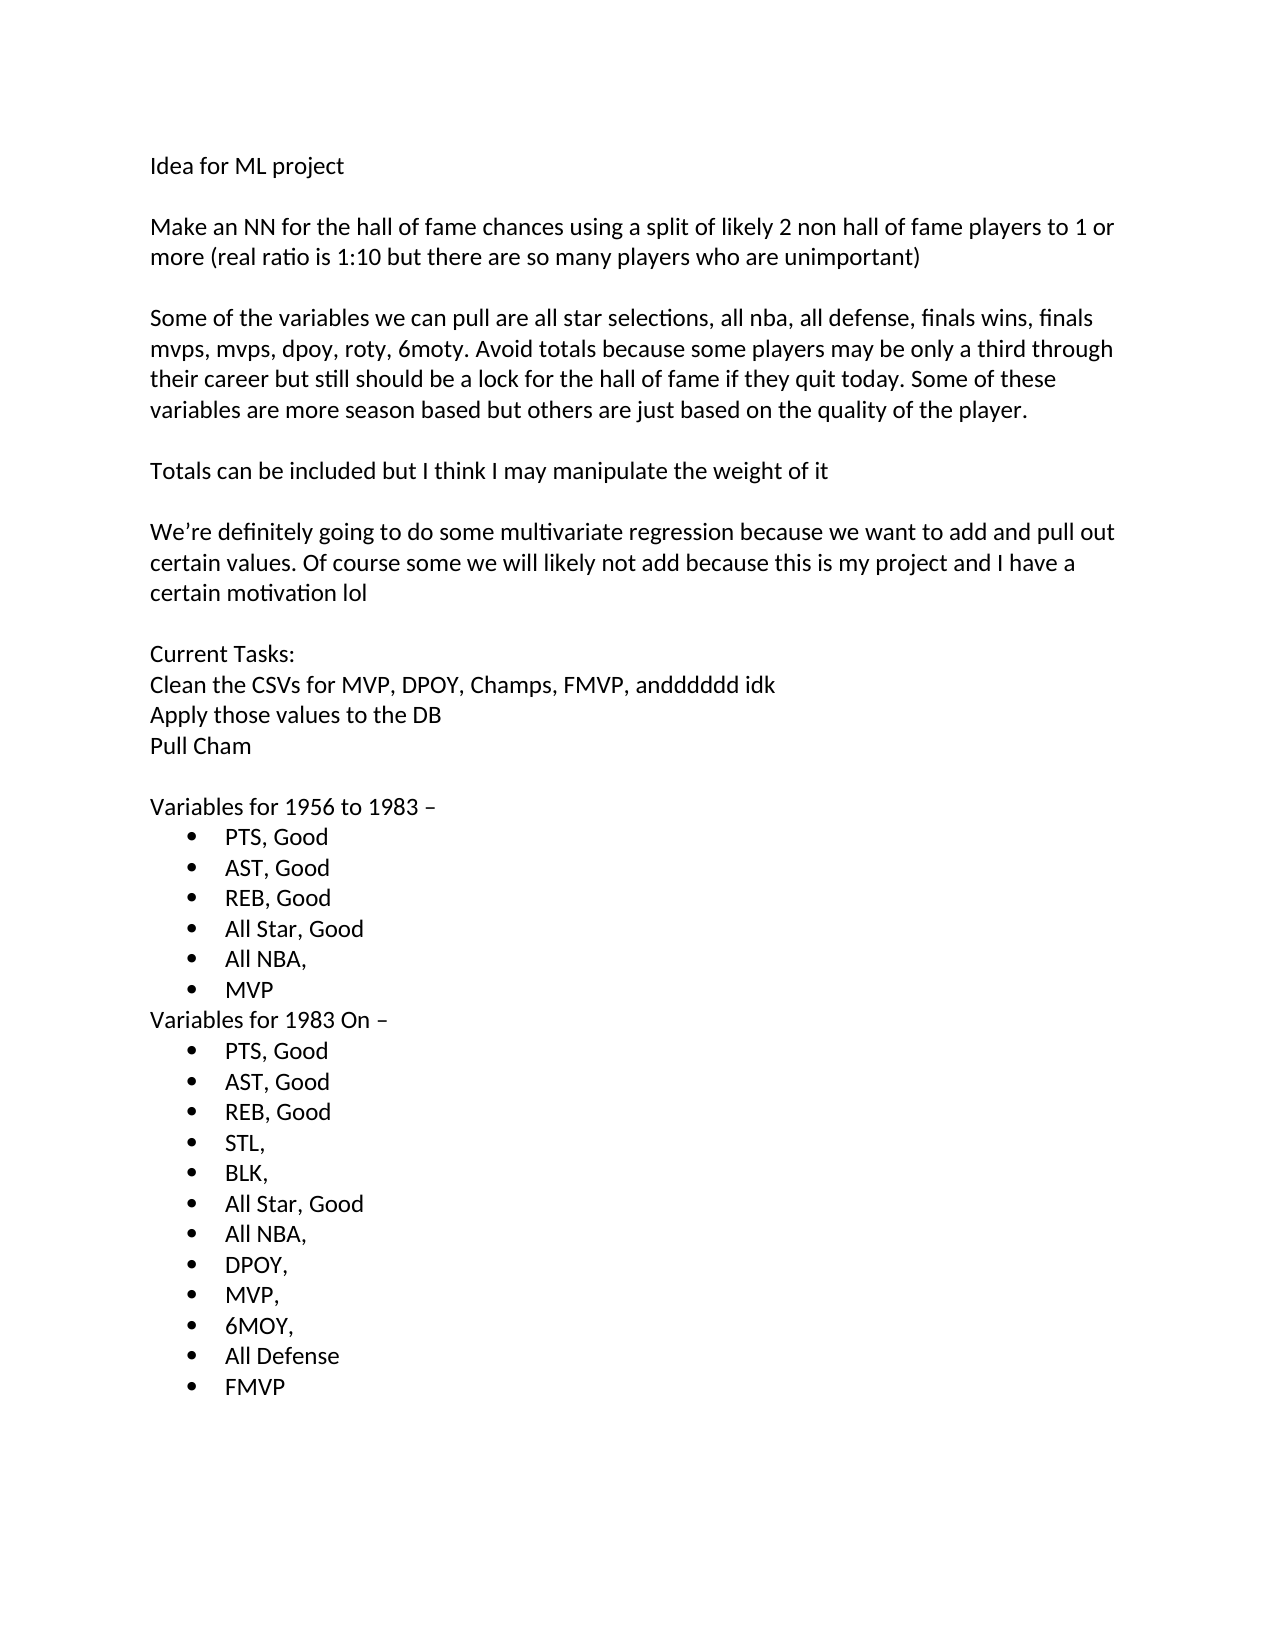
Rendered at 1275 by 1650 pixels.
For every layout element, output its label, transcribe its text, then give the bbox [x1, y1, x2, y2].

list STL, [187, 1127, 1125, 1157]
text Current Tasks: [150, 638, 1125, 669]
text Variables for 1956 to 1983 – [150, 791, 1125, 821]
text Make an NN for the hall of fame chances using a split of likely 2 non hall of fame players to 1 or more (real ratio is 1:10 but there are so many players who are unimportant) [150, 211, 1125, 272]
list All Defense [187, 1340, 1125, 1371]
list MVP, [187, 1279, 1125, 1310]
text Variables for 1983 On – [150, 1004, 1125, 1035]
list All NBA, [187, 1218, 1125, 1249]
list PTS, Good [187, 821, 1125, 852]
list MVP [187, 974, 1125, 1004]
list All NBA, [187, 943, 1125, 974]
list BLK, [187, 1157, 1125, 1188]
list All Star, Good [187, 913, 1125, 943]
text Apply those values to the DB [150, 699, 1125, 730]
list AST, Good [187, 852, 1125, 882]
list REB, Good [187, 882, 1125, 913]
text Some of the variables we can pull are all star selections, all nba, all defense, finals wins, finals mvps, mvps, dpoy, roty, 6moty. Avoid totals because some players may be only a third through their career but still should be a lock for the hall of fame if they quit today. Some of these variables are more season based but others are just based on the quality of the player. [150, 303, 1125, 425]
list AST, Good [187, 1066, 1125, 1096]
text Idea for ML project [150, 150, 1125, 181]
list FMVP [187, 1371, 1125, 1401]
list PTS, Good [187, 1035, 1125, 1066]
text Pull Cham [150, 730, 1125, 760]
list 6MOY, [187, 1310, 1125, 1340]
text Totals can be included but I think I may manipulate the weight of it [150, 455, 1125, 486]
list DPOY, [187, 1249, 1125, 1279]
text We’re definitely going to do some multivariate regression because we want to add and pull out certain values. Of course some we will likely not add because this is my project and I have a certain motivation lol [150, 516, 1125, 608]
list All Star, Good [187, 1188, 1125, 1218]
text Clean the CSVs for MVP, DPOY, Champs, FMVP, andddddd idk [150, 669, 1125, 699]
list REB, Good [187, 1096, 1125, 1127]
